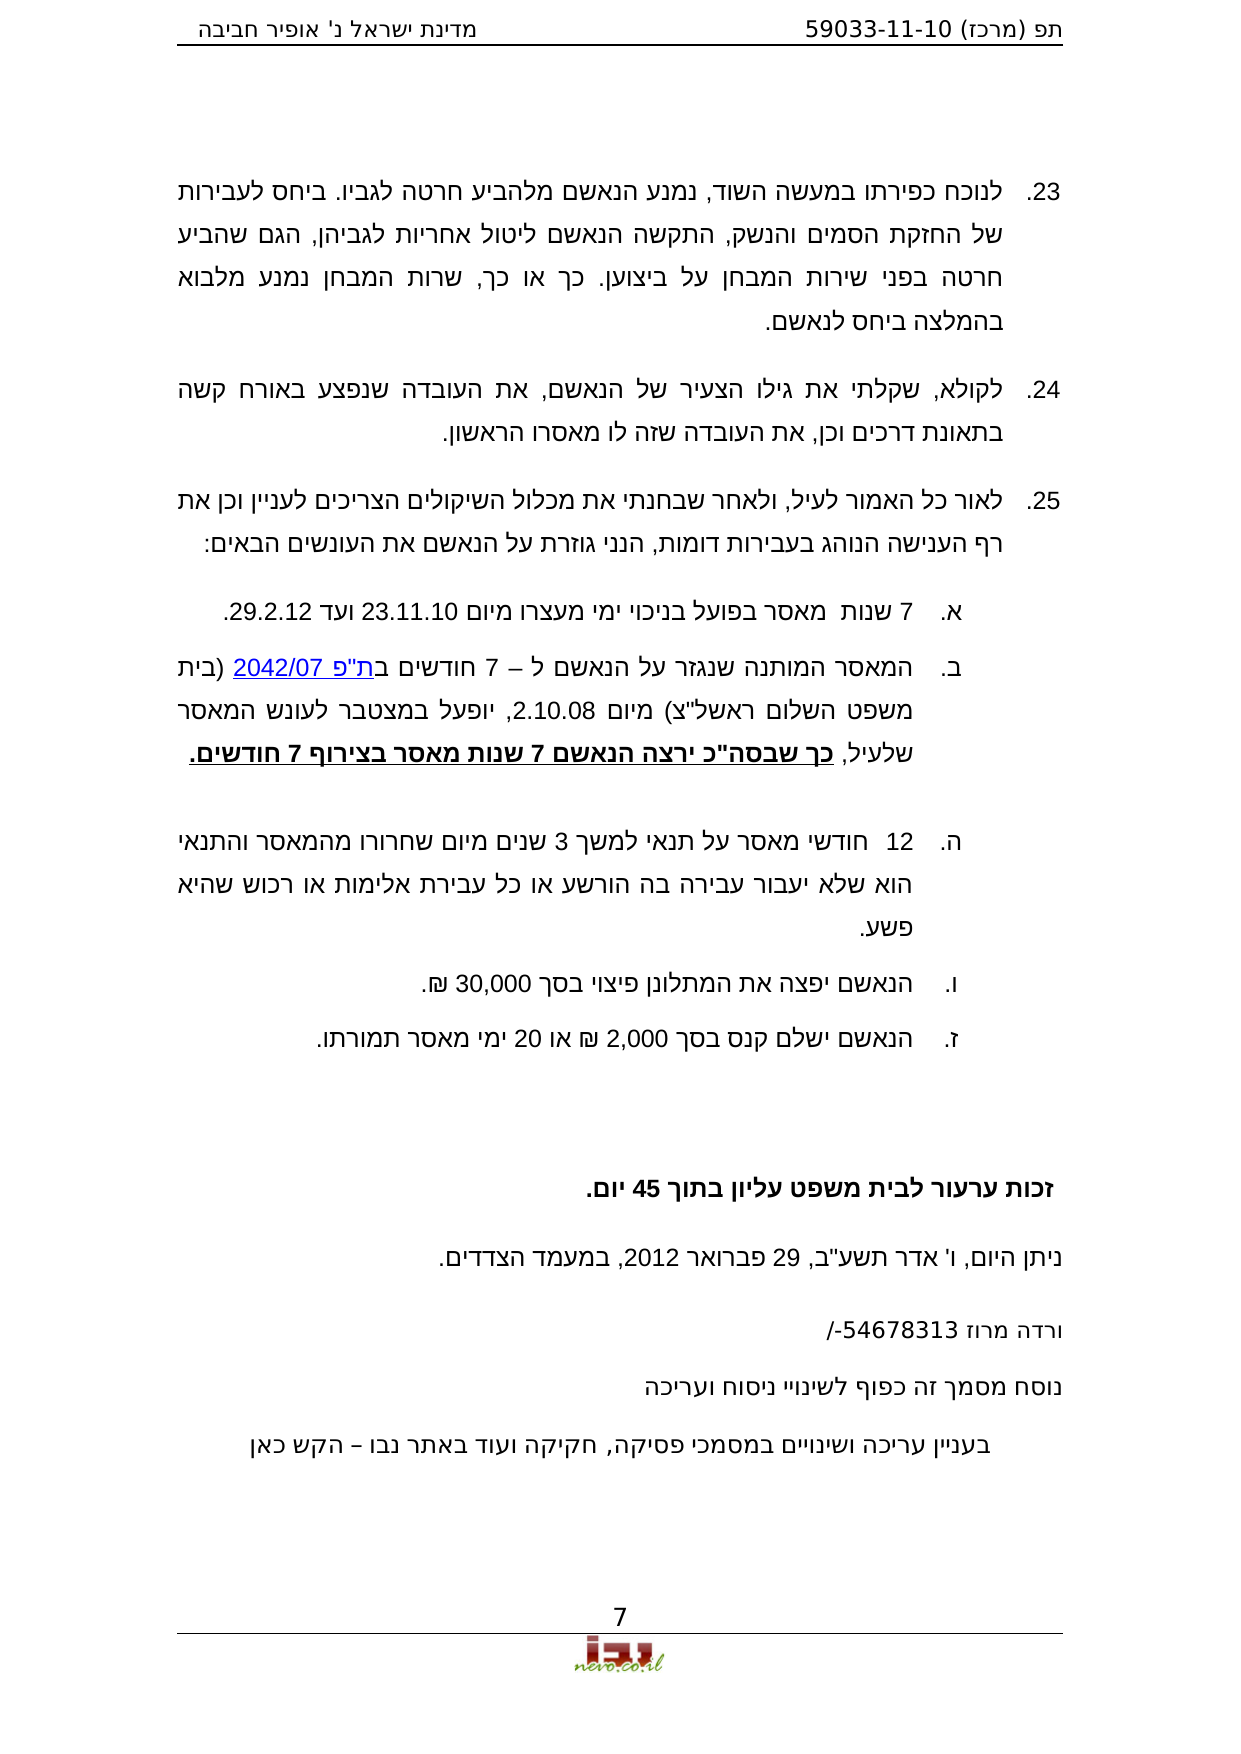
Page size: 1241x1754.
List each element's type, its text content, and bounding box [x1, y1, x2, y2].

list הנאשם ישלם קנס בסך 2,000 ₪ או 20 ימי מאסר תמורתו. [177, 1024, 951, 1053]
text ניתן היום, ו' אדר תשע"ב, 29 פברואר 2012, במעמד הצדדים. [177, 1243, 1063, 1271]
list 5467831312 חודשי מאסר על תנאי למשך 3 שנים מיום שחרורו מהמאסר והתנאי הוא שלא יעבור עבירה בה הורשע או כל עבירת אלימות או רכוש שהיא פשע. [177, 827, 951, 942]
list לאור כל האמור לעיל, ולאחר שבחנתי את מכלול השיקולים הצריכים לעניין וכן את רף הענישה הנוהג בעבירות דומות, הנני גוזרת על הנאשם את העונשים הבאים: [177, 486, 1060, 558]
list לנוכח כפירתו במעשה השוד, נמנע הנאשם מלהביע חרטה לגביו. ביחס לעבירות של החזקת הסמים והנשק, התקשה הנאשם ליטול אחריות לגביהן, הגם שהביע חרטה בפני שירות המבחן על ביצוען. כך או כך, שרות המבחן נמנע מלבוא בהמלצה ביחס לנאשם. [177, 177, 1060, 335]
text נוסח מסמך זה כפוף לשינויי ניסוח ועריכה [177, 1372, 1063, 1402]
list הנאשם יפצה את המתלונן פיצוי בסך 30,000 ₪. [177, 969, 951, 997]
list המאסר המותנה שנגזר על הנאשם ל – 7 חודשים בת"פ 2042/07 (בית משפט השלום ראשל"צ) מיום 2.10.08, יופעל במצטבר לעונש המאסר שלעיל, כך שבסה"כ ירצה הנאשם 7 שנות מאסר בצירוף 7 חודשים. [177, 653, 951, 768]
text 54678313זכות ערעור לבית משפט עליון בתוך 45 יום. [177, 1174, 1063, 1203]
list 7 שנות מאסר בפועל בניכוי ימי מעצרו מיום 23.11.10 ועד 29.2.12. [177, 597, 951, 626]
text ורדה מרוז 54678313-/ [177, 1317, 1063, 1344]
text בעניין עריכה ושינויים במסמכי פסיקה, חקיקה ועוד באתר נבו – הקש כאן [177, 1430, 1063, 1459]
list לקולא, שקלתי את גילו הצעיר של הנאשם, את העובדה שנפצע באורח קשה בתאונת דרכים וכן, את העובדה שזה לו מאסרו הראשון. [177, 375, 1060, 447]
picture [574, 1635, 666, 1673]
